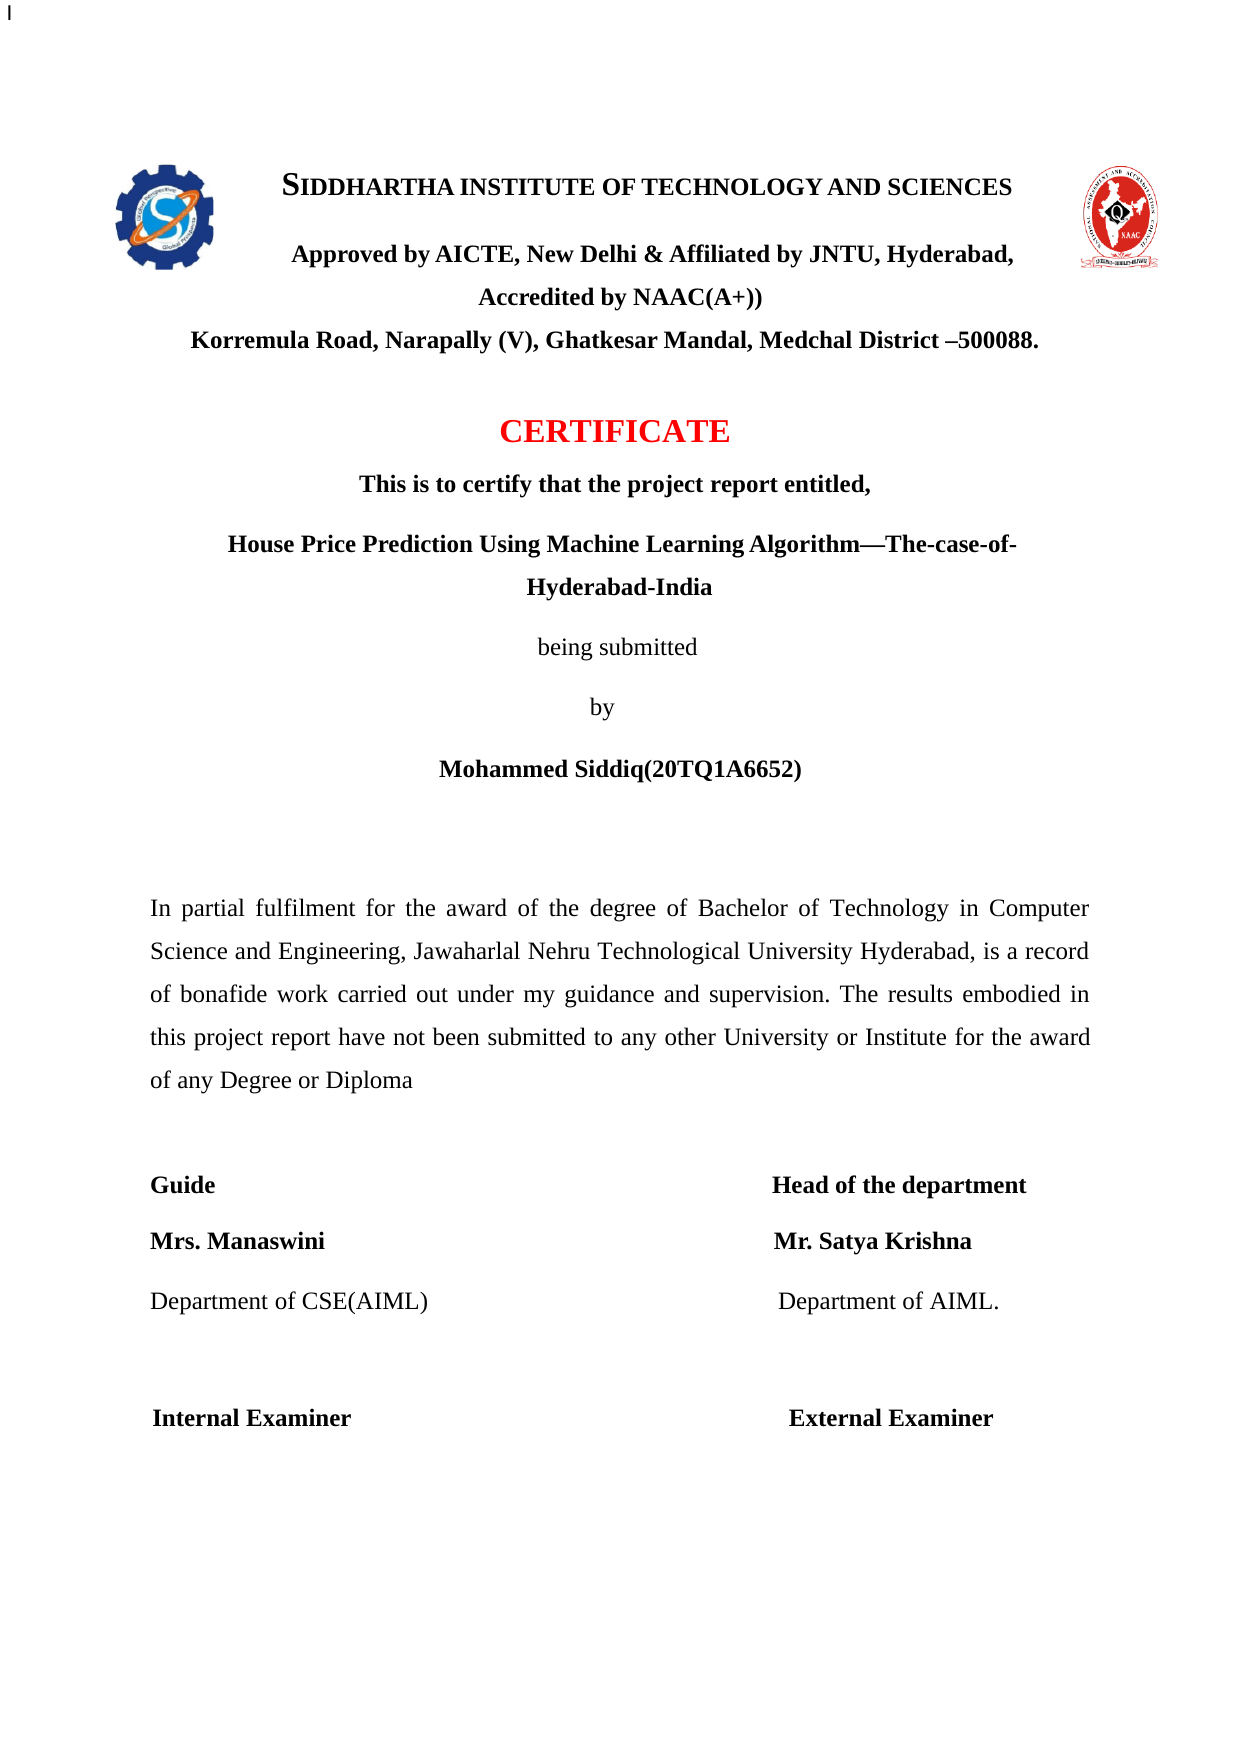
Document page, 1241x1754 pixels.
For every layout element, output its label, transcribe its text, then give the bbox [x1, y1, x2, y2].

text SIDDHARTHA INSTITUTE OF TECHNOLOGY AND SCIENCES [189, 164, 1103, 203]
subtitle Internal Examiner External Examiner [139, 1403, 1103, 1432]
subtitle This is to certify that the project report entitled, [139, 469, 1090, 498]
text In partial fulfilment for the award of the degree of Bachelor of Technology in Computer Science and Engineering, Jawaharlal Nehru Technological University Hyderabad, is a record of bonafide work carried out under my guidance and supervision. The results embodied in this project report have not been submitted to any other University or Institute for the award of any Degree or Diploma [150, 893, 1090, 1094]
text Mrs. Manaswini Mr. Satya Krishna [150, 1226, 1103, 1255]
text Department of CSE(AIML) Department of AIML. [150, 1286, 1103, 1315]
picture [1079, 165, 1158, 266]
subtitle Guide Head of the department [150, 1170, 1103, 1199]
text by [139, 692, 1103, 720]
text being submitted [537, 632, 1103, 661]
picture [113, 164, 213, 268]
subtitle CERTIFICATE [139, 412, 1090, 450]
text Mohammed Siddiq(20TQ1A6652) [151, 754, 1091, 783]
subtitle Approved by AICTE, New Delhi & Affiliated by JNTU, Hyderabad, Accredited by NAAC(A+)) [151, 239, 1090, 311]
text House Price Prediction Using Machine Learning Algorithm—The-case-of-Hyderabad-India [191, 529, 1048, 601]
subtitle Korremula Road, Narapally (V), Ghatkesar Mandal, Medchal District –500088. [139, 325, 1090, 354]
